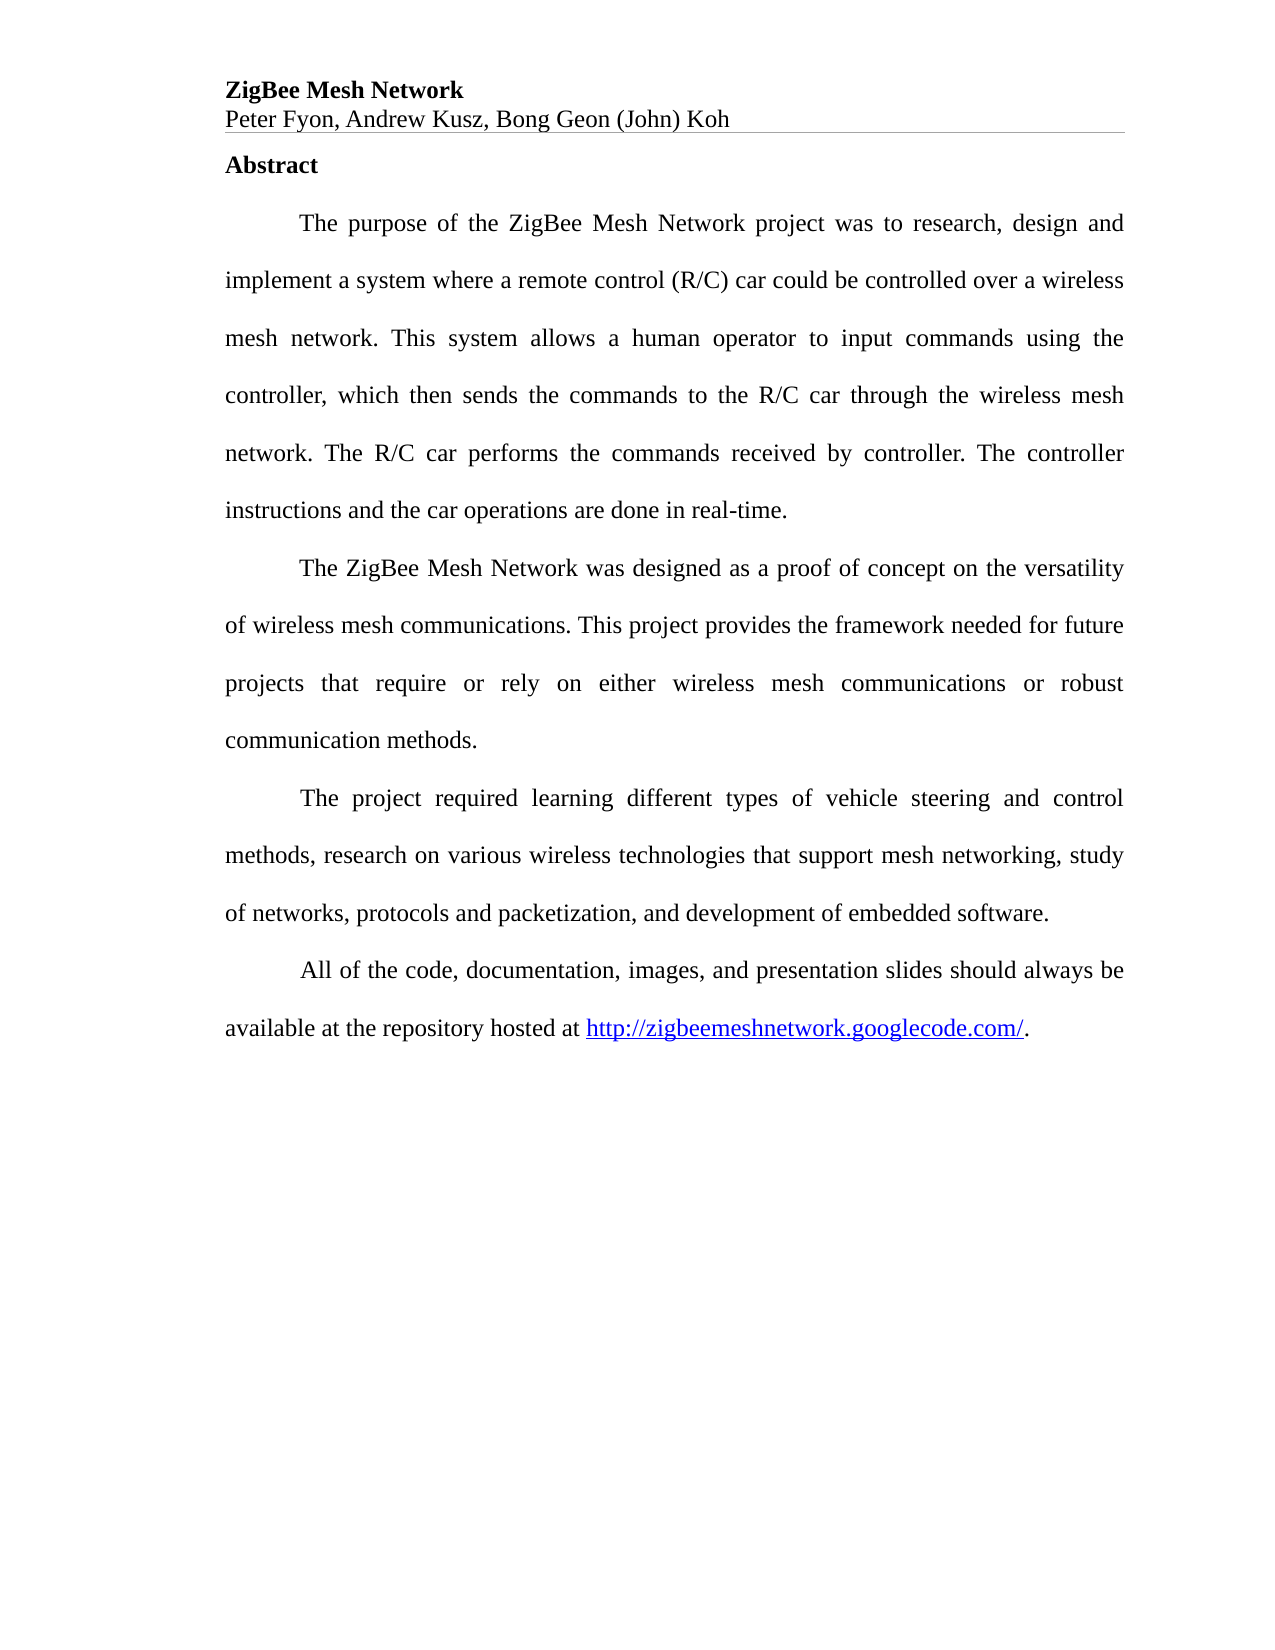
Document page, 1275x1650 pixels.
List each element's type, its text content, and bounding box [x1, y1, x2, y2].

text The project required learning different types of vehicle steering and control methods, research on various wireless technologies that support mesh networking, study of networks, protocols and packetization, and development of embedded software. [225, 783, 1125, 927]
text Abstract [225, 150, 1125, 179]
text The ZigBee Mesh Network was designed as a proof of concept on the versatility of wireless mesh communications. This project provides the framework needed for future projects that require or rely on either wireless mesh communications or robust communication methods. [225, 553, 1125, 754]
text All of the code, documentation, images, and presentation slides should always be available at the repository hosted at http://zigbeemeshnetwork.googlecode.com/. [225, 955, 1125, 1042]
text The purpose of the ZigBee Mesh Network project was to research, design and implement a system where a remote control (R/C) car could be controlled over a wireless mesh network. This system allows a human operator to input commands using the controller, which then sends the commands to the R/C car through the wireless mesh network. The R/C car performs the commands received by controller. The controller instructions and the car operations are done in real-time. [225, 208, 1125, 524]
